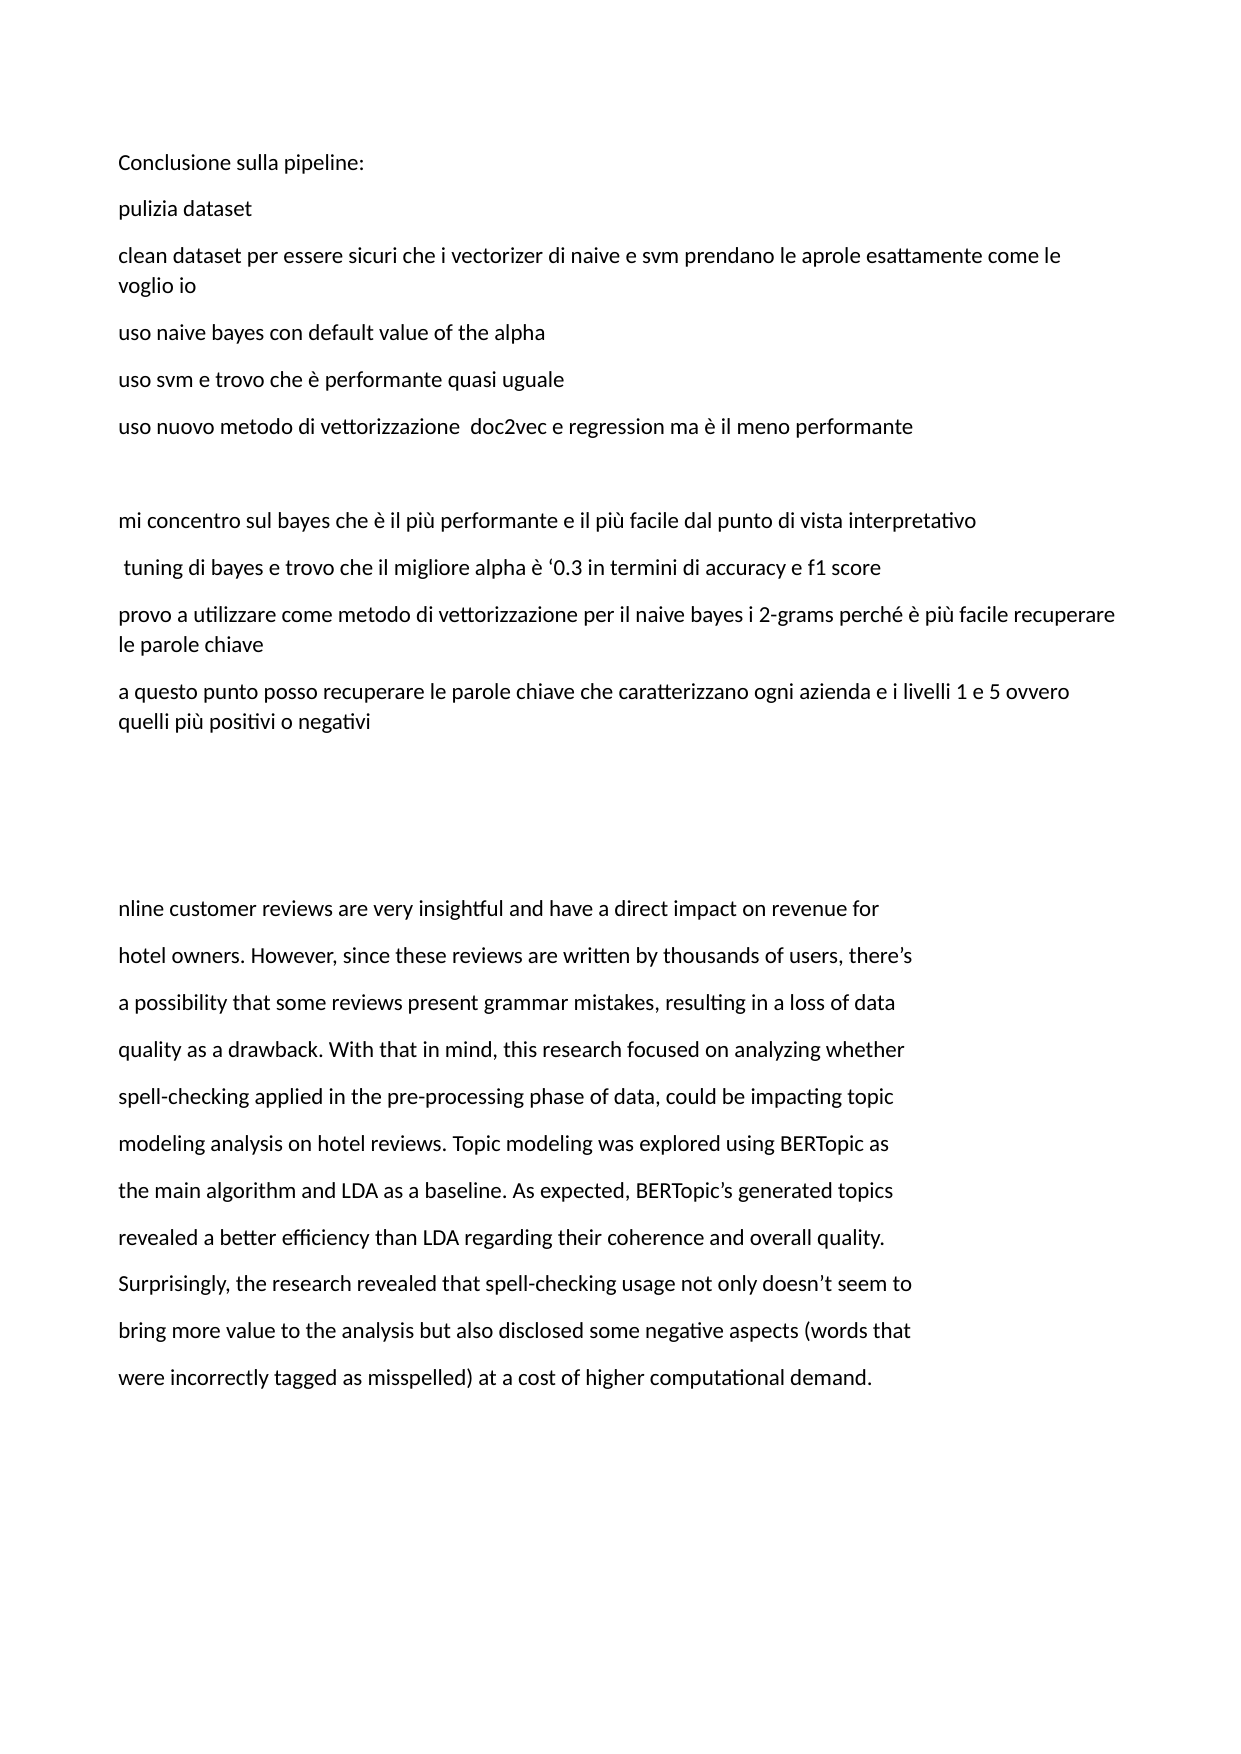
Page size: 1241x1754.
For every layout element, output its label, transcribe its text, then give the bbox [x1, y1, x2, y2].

text the main algorithm and LDA as a baseline. As expected, BERTopic’s generated topics [118, 1176, 1122, 1204]
text provo a utilizzare come metodo di vettorizzazione per il naive bayes i 2-grams perché è più facile recuperare le parole chiave [118, 600, 1122, 658]
text bring more value to the analysis but also disclosed some negative aspects (words that [118, 1316, 1122, 1344]
text a possibility that some reviews present grammar mistakes, resulting in a loss of data [118, 988, 1122, 1016]
text uso svm e trovo che è performante quasi uguale [118, 365, 1122, 393]
text uso naive bayes con default value of the alpha [118, 318, 1122, 346]
text hotel owners. However, since these reviews are written by thousands of users, there’s [118, 941, 1122, 969]
text quality as a drawback. With that in mind, this research focused on analyzing whether [118, 1035, 1122, 1063]
text mi concentro sul bayes che è il più performante e il più facile dal punto di vista interpretativo [118, 506, 1122, 534]
text spell-checking applied in the pre-processing phase of data, could be impacting topic [118, 1082, 1122, 1110]
text tuning di bayes e trovo che il migliore alpha è ‘0.3 in termini di accuracy e f1 score [118, 553, 1122, 581]
text nline customer reviews are very insightful and have a direct impact on revenue for [118, 894, 1122, 922]
text uso nuovo metodo di vettorizzazione doc2vec e regression ma è il meno performante [118, 412, 1122, 440]
text Surprisingly, the research revealed that spell-checking usage not only doesn’t seem to [118, 1269, 1122, 1297]
text revealed a better efficiency than LDA regarding their coherence and overall quality. [118, 1223, 1122, 1251]
text were incorrectly tagged as misspelled) at a cost of higher computational demand. [118, 1363, 1122, 1391]
text clean dataset per essere sicuri che i vectorizer di naive e svm prendano le aprole esattamente come le voglio io [118, 241, 1122, 299]
text pulizia dataset [118, 194, 1122, 222]
text a questo punto posso recuperare le parole chiave che caratterizzano ogni azienda e i livelli 1 e 5 ovvero quelli più positivi o negativi [118, 677, 1122, 735]
text Conclusione sulla pipeline: [118, 148, 1122, 176]
text modeling analysis on hotel reviews. Topic modeling was explored using BERTopic as [118, 1129, 1122, 1157]
